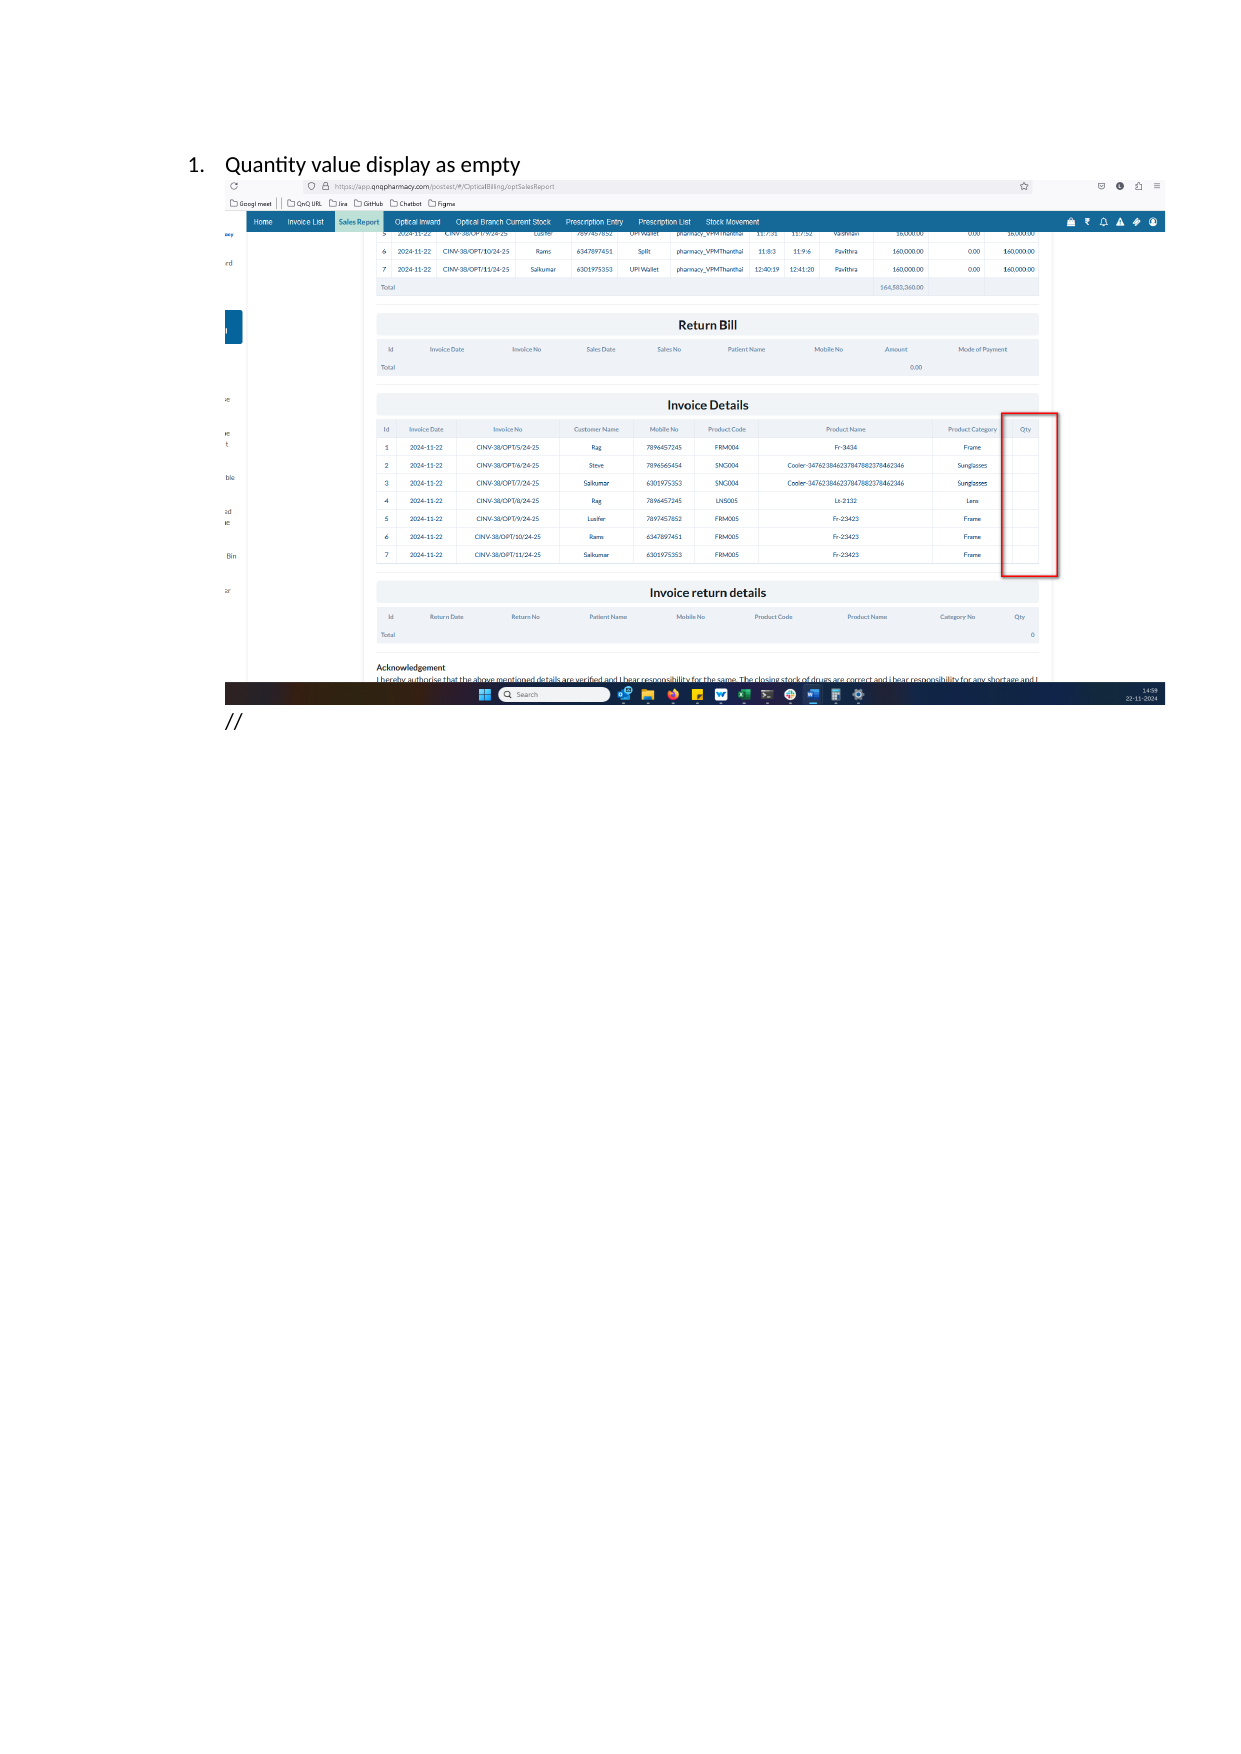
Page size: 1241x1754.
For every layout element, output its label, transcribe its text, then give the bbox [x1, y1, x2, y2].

picture [225, 180, 1166, 705]
